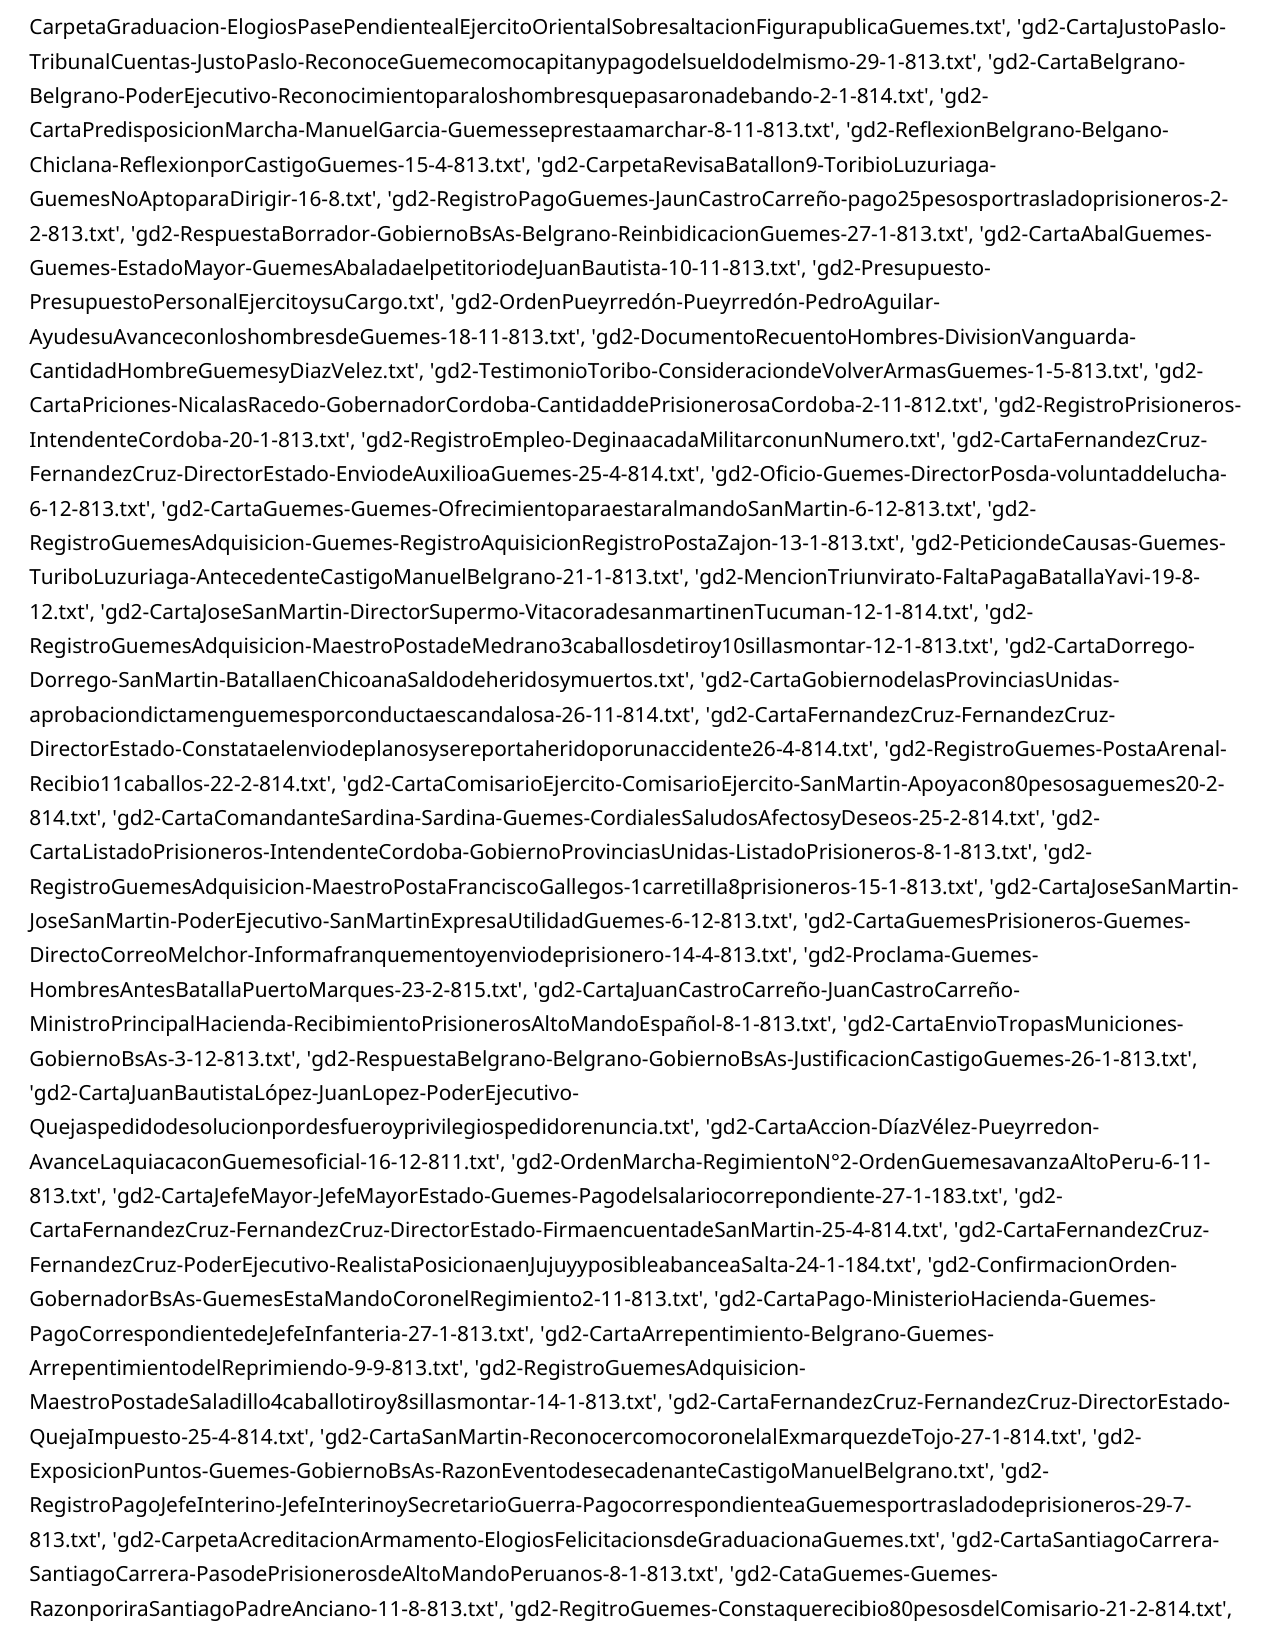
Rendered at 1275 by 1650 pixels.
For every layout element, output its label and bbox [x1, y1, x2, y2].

text [29, 12, 1246, 1622]
